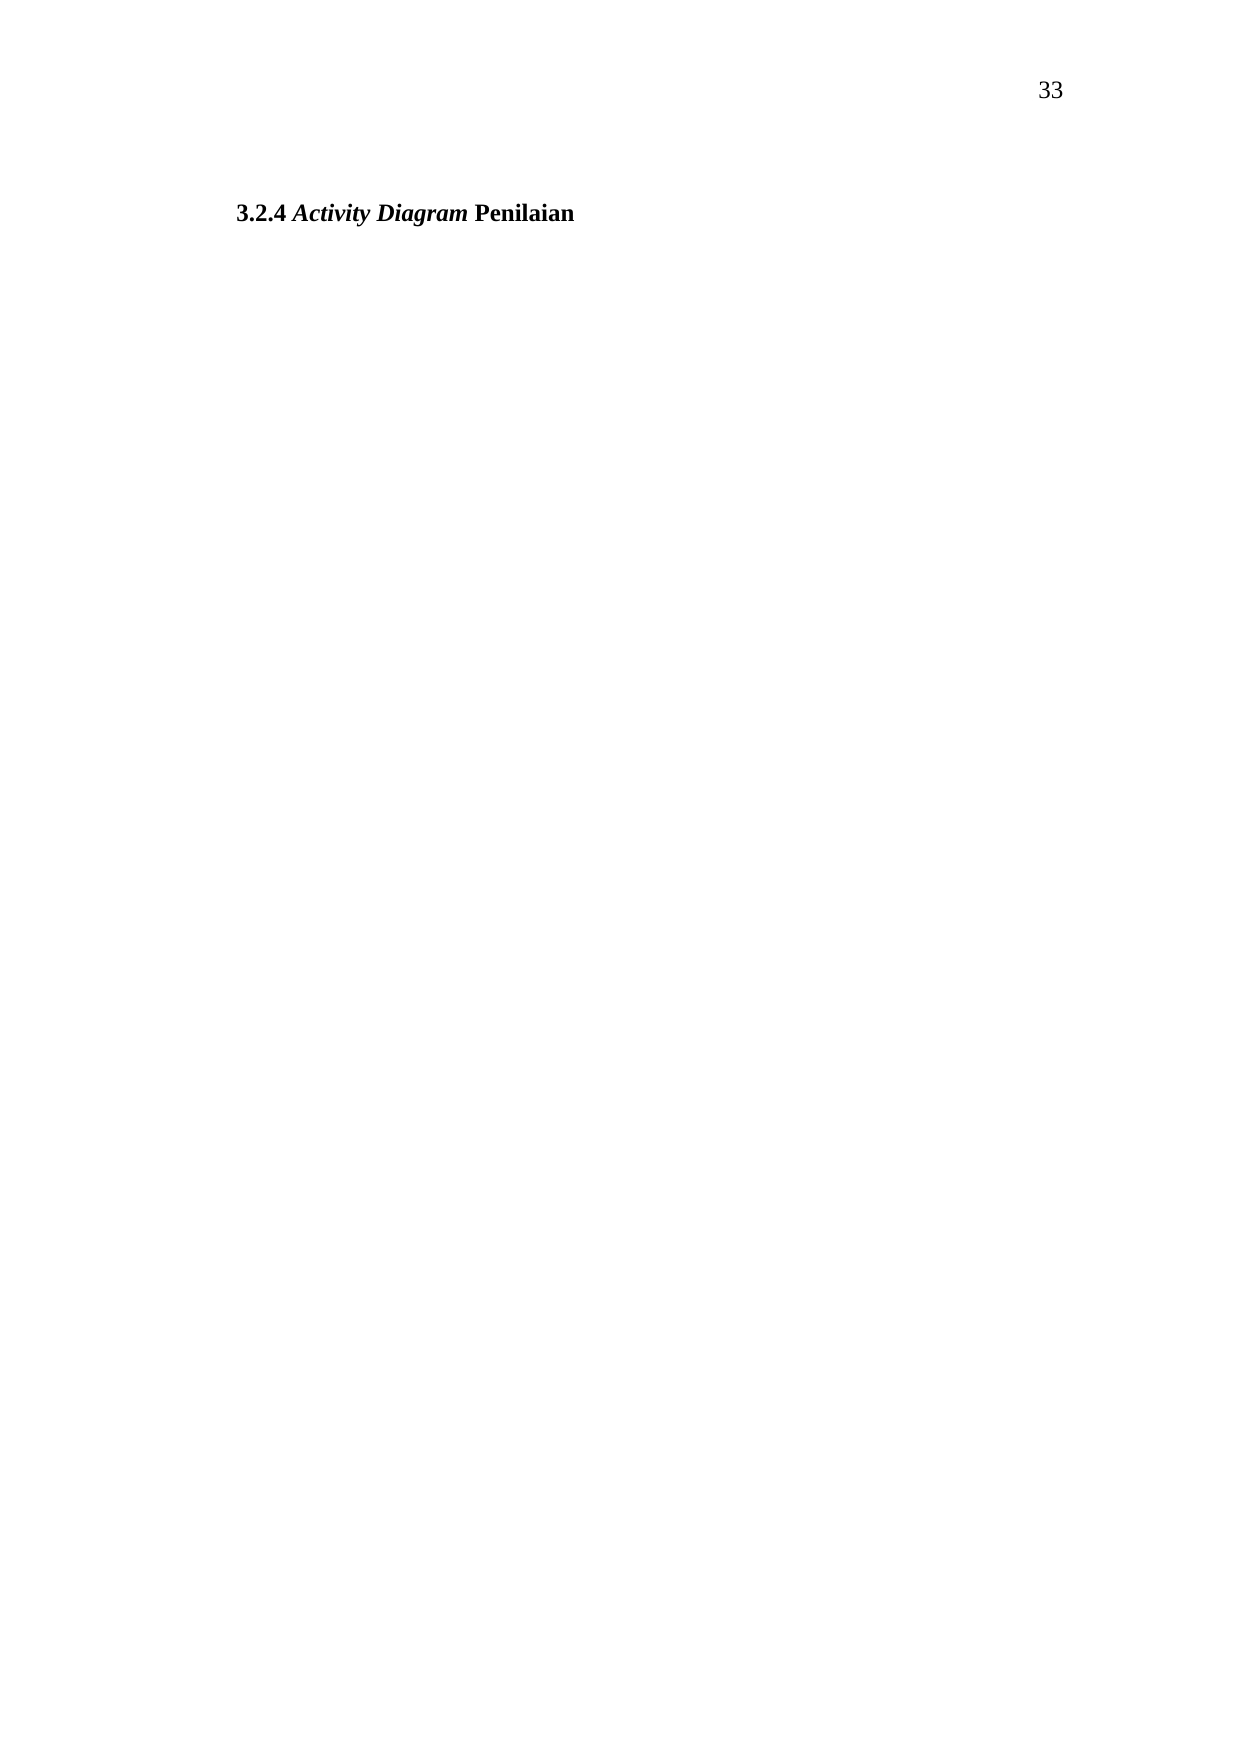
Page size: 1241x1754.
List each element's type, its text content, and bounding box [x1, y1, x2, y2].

subtitle 3.2.4 Activity Diagram Penilaian [236, 198, 1063, 227]
